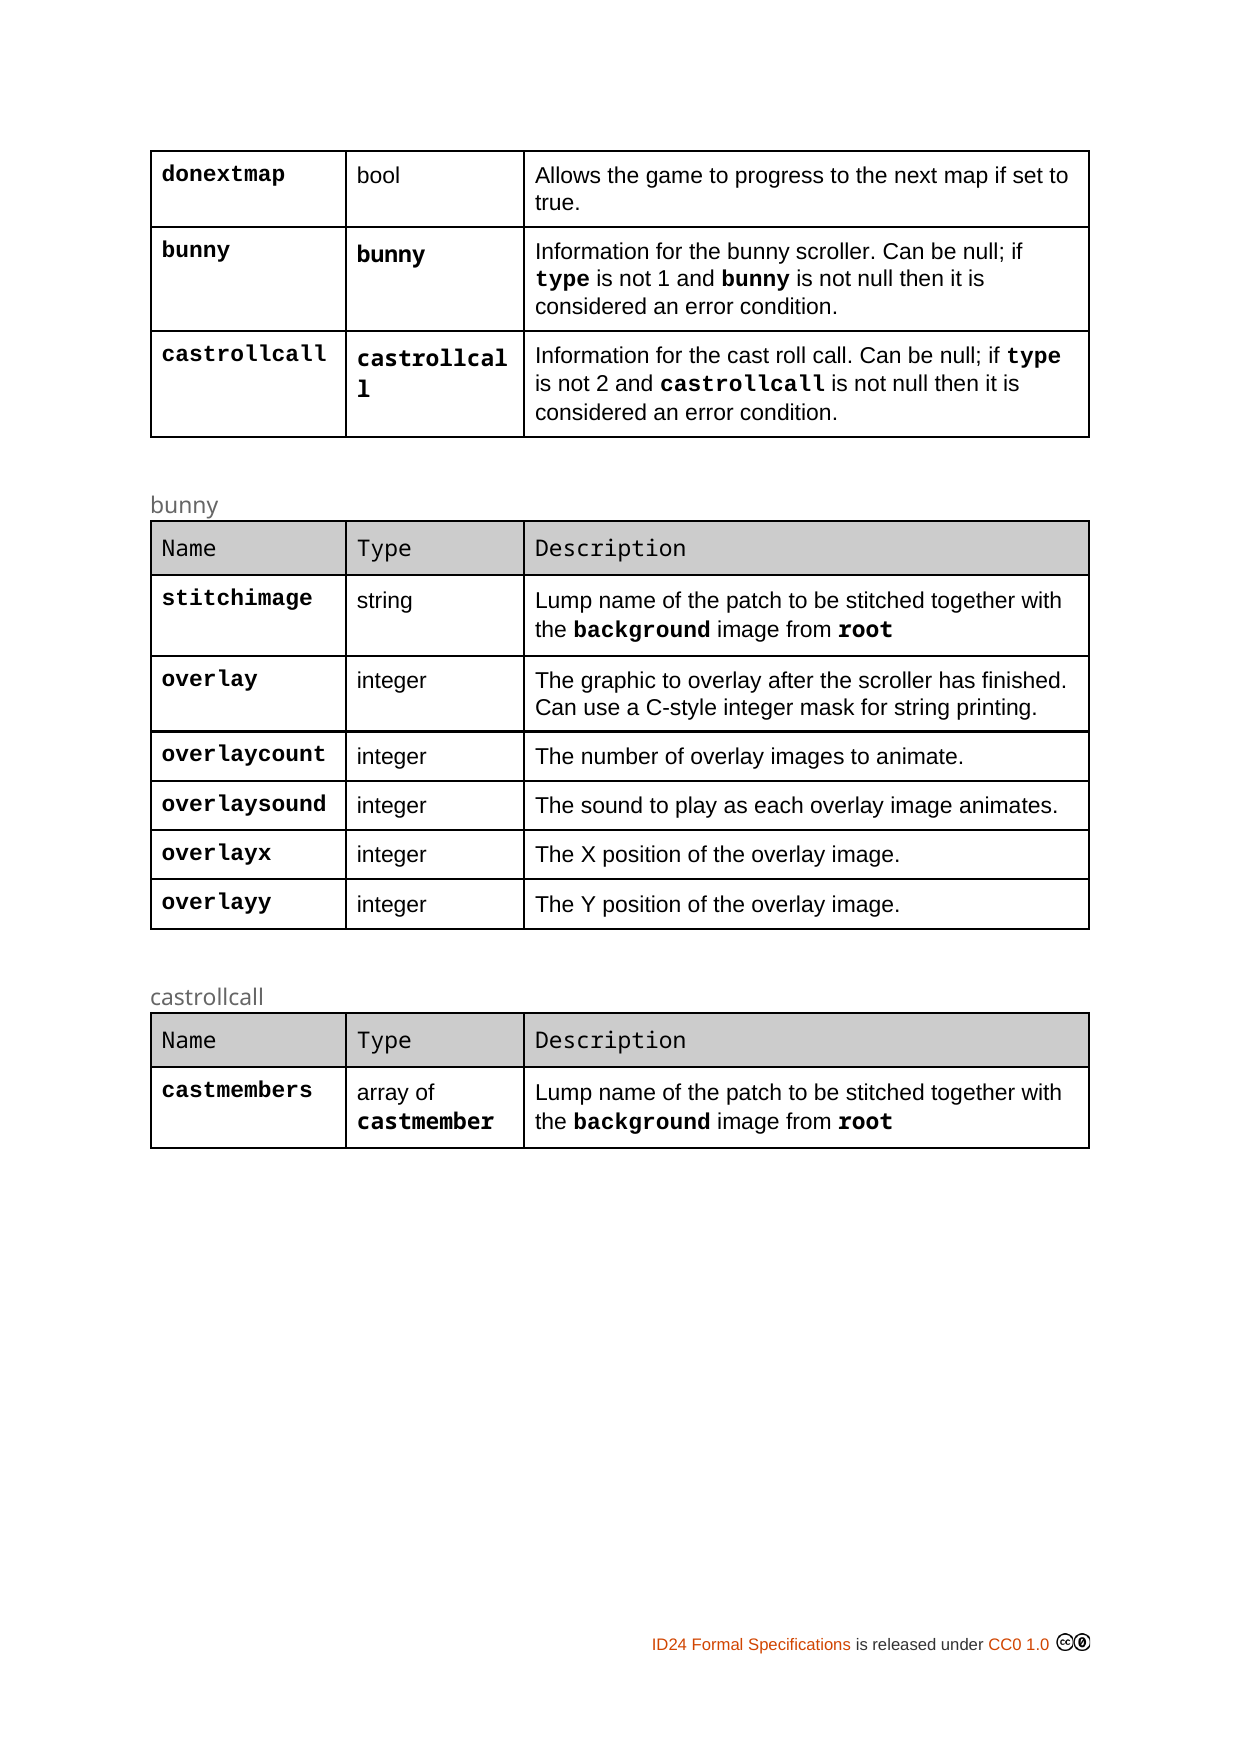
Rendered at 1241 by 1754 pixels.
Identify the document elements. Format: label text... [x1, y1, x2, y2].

table_cell bunny [152, 228, 345, 329]
table_cell The sound to play as each overlay image animates. [525, 782, 1088, 829]
table_cell Lump name of the patch to be stitched together with the background image from root [525, 576, 1088, 655]
table_cell integer [347, 880, 523, 927]
table_header Description [525, 1014, 1088, 1066]
table_cell The number of overlay images to animate. [525, 733, 1088, 779]
table_header Description [525, 522, 1088, 574]
table_cell overlayy [152, 880, 345, 927]
table_cell array of castmember [347, 1068, 523, 1147]
table_cell Information for the bunny scroller. Can be null; if type is not 1 and bunny is not null then it is considered an error condition. [525, 228, 1088, 329]
table_cell overlay [152, 657, 345, 730]
table_cell integer [347, 782, 523, 829]
table_cell Information for the cast roll call. Can be null; if type is not 2 and castrollcall is not null then it is considered an error condition. [525, 332, 1088, 436]
table_cell bool [347, 152, 523, 226]
table_cell castmembers [152, 1068, 345, 1147]
table_cell integer [347, 733, 523, 779]
table_cell string [347, 576, 523, 655]
table_header Name [152, 522, 345, 574]
table_cell overlaycount [152, 733, 345, 779]
table_cell castrollcall [347, 332, 523, 436]
table_cell bunny [347, 228, 523, 329]
table_header Name [152, 1014, 345, 1066]
table_cell overlaysound [152, 782, 345, 829]
table_cell Allows the game to progress to the next map if set to true. [525, 152, 1088, 226]
subtitle castrollcall [150, 981, 1090, 1012]
table_cell integer [347, 657, 523, 730]
table_cell The graphic to overlay after the scroller has finished. Can use a C-style integer mask for string printing. [525, 657, 1088, 730]
table_cell overlayx [152, 831, 345, 878]
table_cell castrollcall [152, 332, 345, 436]
subtitle bunny [150, 489, 1090, 520]
picture [1056, 1633, 1091, 1651]
table_cell integer [347, 831, 523, 878]
table_cell The Y position of the overlay image. [525, 880, 1088, 927]
table_cell The X position of the overlay image. [525, 831, 1088, 878]
table_cell stitchimage [152, 576, 345, 655]
table_header Type [347, 1014, 523, 1066]
table_header Type [347, 522, 523, 574]
table_cell donextmap [152, 152, 345, 226]
table_cell Lump name of the patch to be stitched together with the background image from root [525, 1068, 1088, 1147]
